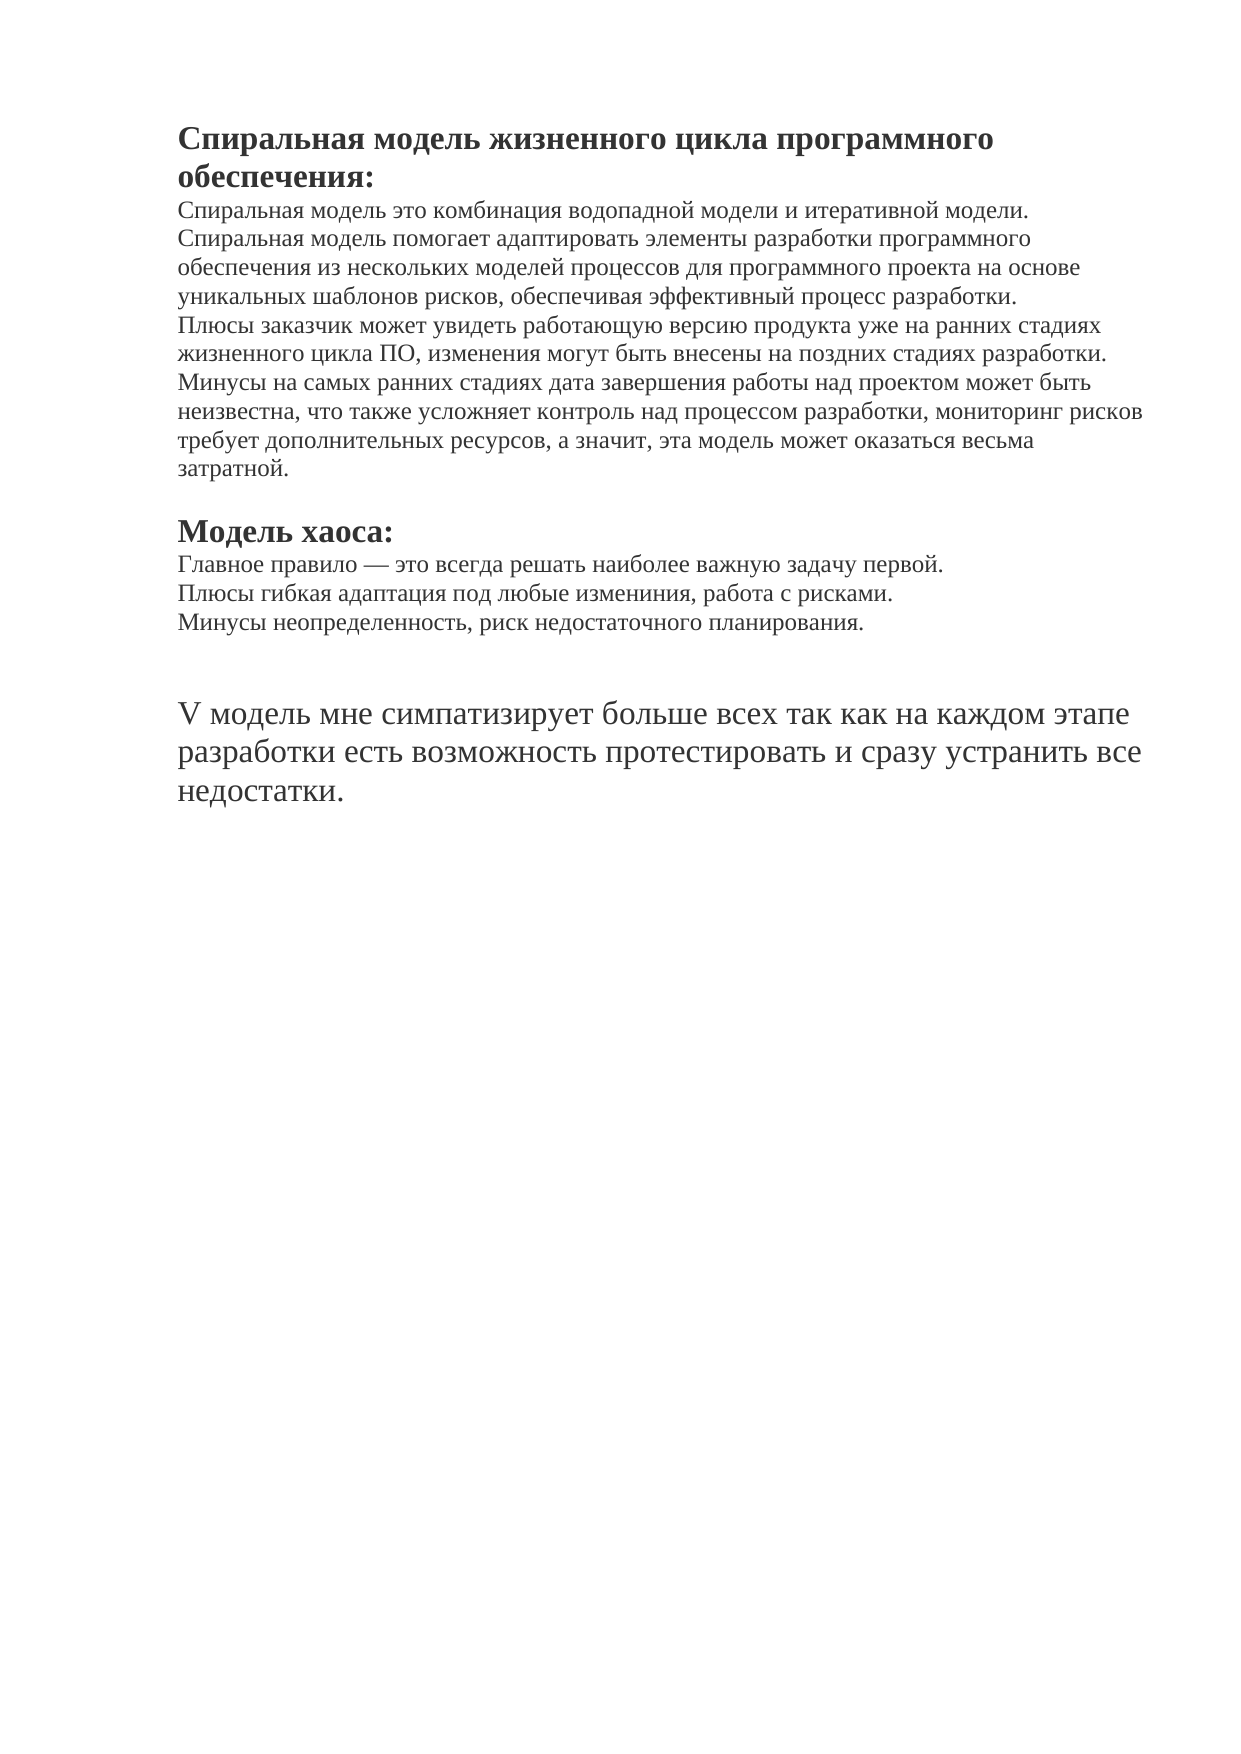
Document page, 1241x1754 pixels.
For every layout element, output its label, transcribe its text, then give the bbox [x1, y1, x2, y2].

subtitle Спиральная модель это комбинация водопадной модели и итеративной модели. Спиральная модель помогает адаптировать элементы разработки программного обеспечения из нескольких моделей процессов для программного проекта на основе уникальных шаблонов рисков, обеспечивая эффективный процесс разработки. [177, 195, 1152, 310]
subtitle Минусы на самых ранних стадиях дата завершения работы над проектом может быть неизвестна, что также усложняет контроль над процессом разработки, мониторинг рисков требует дополнительных ресурсов, а значит, эта модель может оказаться весьма затратной. [177, 367, 1152, 482]
subtitle Минусы неопределенность, риск недостаточного планирования. [177, 607, 1152, 636]
subtitle Модель хаоса: [177, 511, 1152, 549]
subtitle V модель мне симпатизирует больше всех так как на каждом этапе разработки есть возможность протестировать и сразу устранить все недостатки. [177, 693, 1152, 808]
subtitle Плюсы заказчик может увидеть работающую версию продукта уже на ранних стадиях жизненного цикла ПО, изменения могут быть внесены на поздних стадиях разработки. [177, 310, 1152, 367]
subtitle Спиральная модель жизненного цикла программного обеспечения: [177, 118, 1152, 195]
subtitle Плюсы гибкая адаптация под любые измениния, работа с рисками. [177, 578, 1152, 607]
subtitle Главное правило — это всегда решать наиболее важную задачу первой. [177, 549, 1152, 578]
